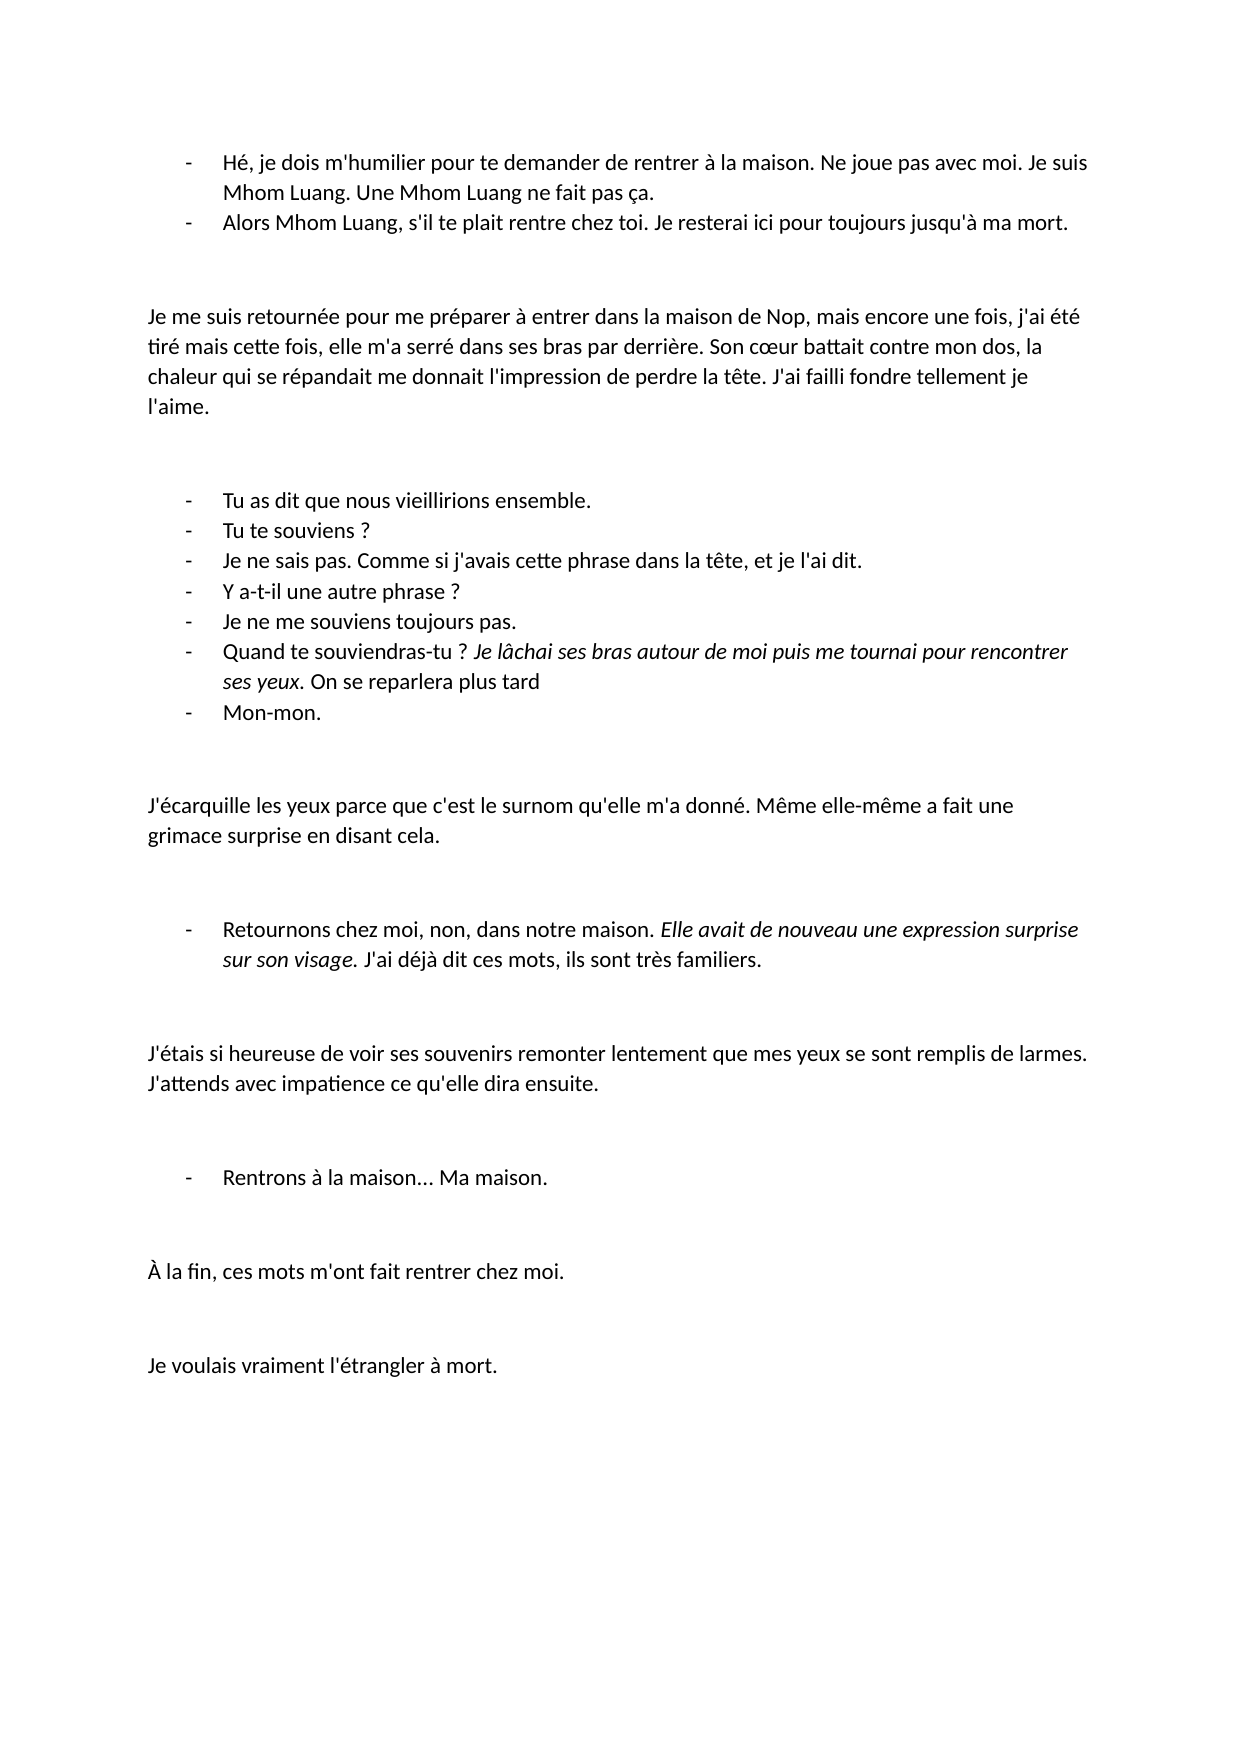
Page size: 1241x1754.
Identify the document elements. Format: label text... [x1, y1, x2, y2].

text Je voulais vraiment l'étrangler à mort. [148, 1351, 1093, 1379]
list Rentrons à la maison... Ma maison. [185, 1163, 1093, 1191]
list Je ne me souviens toujours pas. [185, 607, 1093, 635]
list Je ne sais pas. Comme si j'avais cette phrase dans la tête, et je l'ai dit. [185, 547, 1093, 574]
text J'étais si heureuse de voir ses souvenirs remonter lentement que mes yeux se sont remplis de larmes. J'attends avec impatience ce qu'elle dira ensuite. [148, 1039, 1093, 1097]
list Tu as dit que nous vieillirions ensemble. [185, 486, 1093, 514]
list Quand te souviendras-tu ? Je lâchai ses bras autour de moi puis me tournai pour rencontrer ses yeux. On se reparlera plus tard [185, 637, 1093, 695]
list Y a-t-il une autre phrase ? [185, 577, 1093, 605]
list Mon-mon. [185, 698, 1093, 726]
list Tu te souviens ? [185, 516, 1093, 544]
text À la fin, ces mots m'ont fait rentrer chez moi. [148, 1257, 1093, 1285]
text Je me suis retournée pour me préparer à entrer dans la maison de Nop, mais encore une fois, j'ai été tiré mais cette fois, elle m'a serré dans ses bras par derrière. Son cœur battait contre mon dos, la chaleur qui se répandait me donnait l'impression de perdre la tête. J'ai failli fondre tellement je l'aime. [148, 302, 1093, 420]
list Retournons chez moi, non, dans notre maison. Elle avait de nouveau une expression surprise sur son visage. J'ai déjà dit ces mots, ils sont très familiers. [185, 915, 1093, 973]
list Hé, je dois m'humilier pour te demander de rentrer à la maison. Ne joue pas avec moi. Je suis Mhom Luang. Une Mhom Luang ne fait pas ça. [185, 148, 1093, 206]
text J'écarquille les yeux parce que c'est le surnom qu'elle m'a donné. Même elle-même a fait une grimace surprise en disant cela. [148, 791, 1093, 849]
list Alors Mhom Luang, s'il te plait rentre chez toi. Je resterai ici pour toujours jusqu'à ma mort. [185, 208, 1093, 236]
